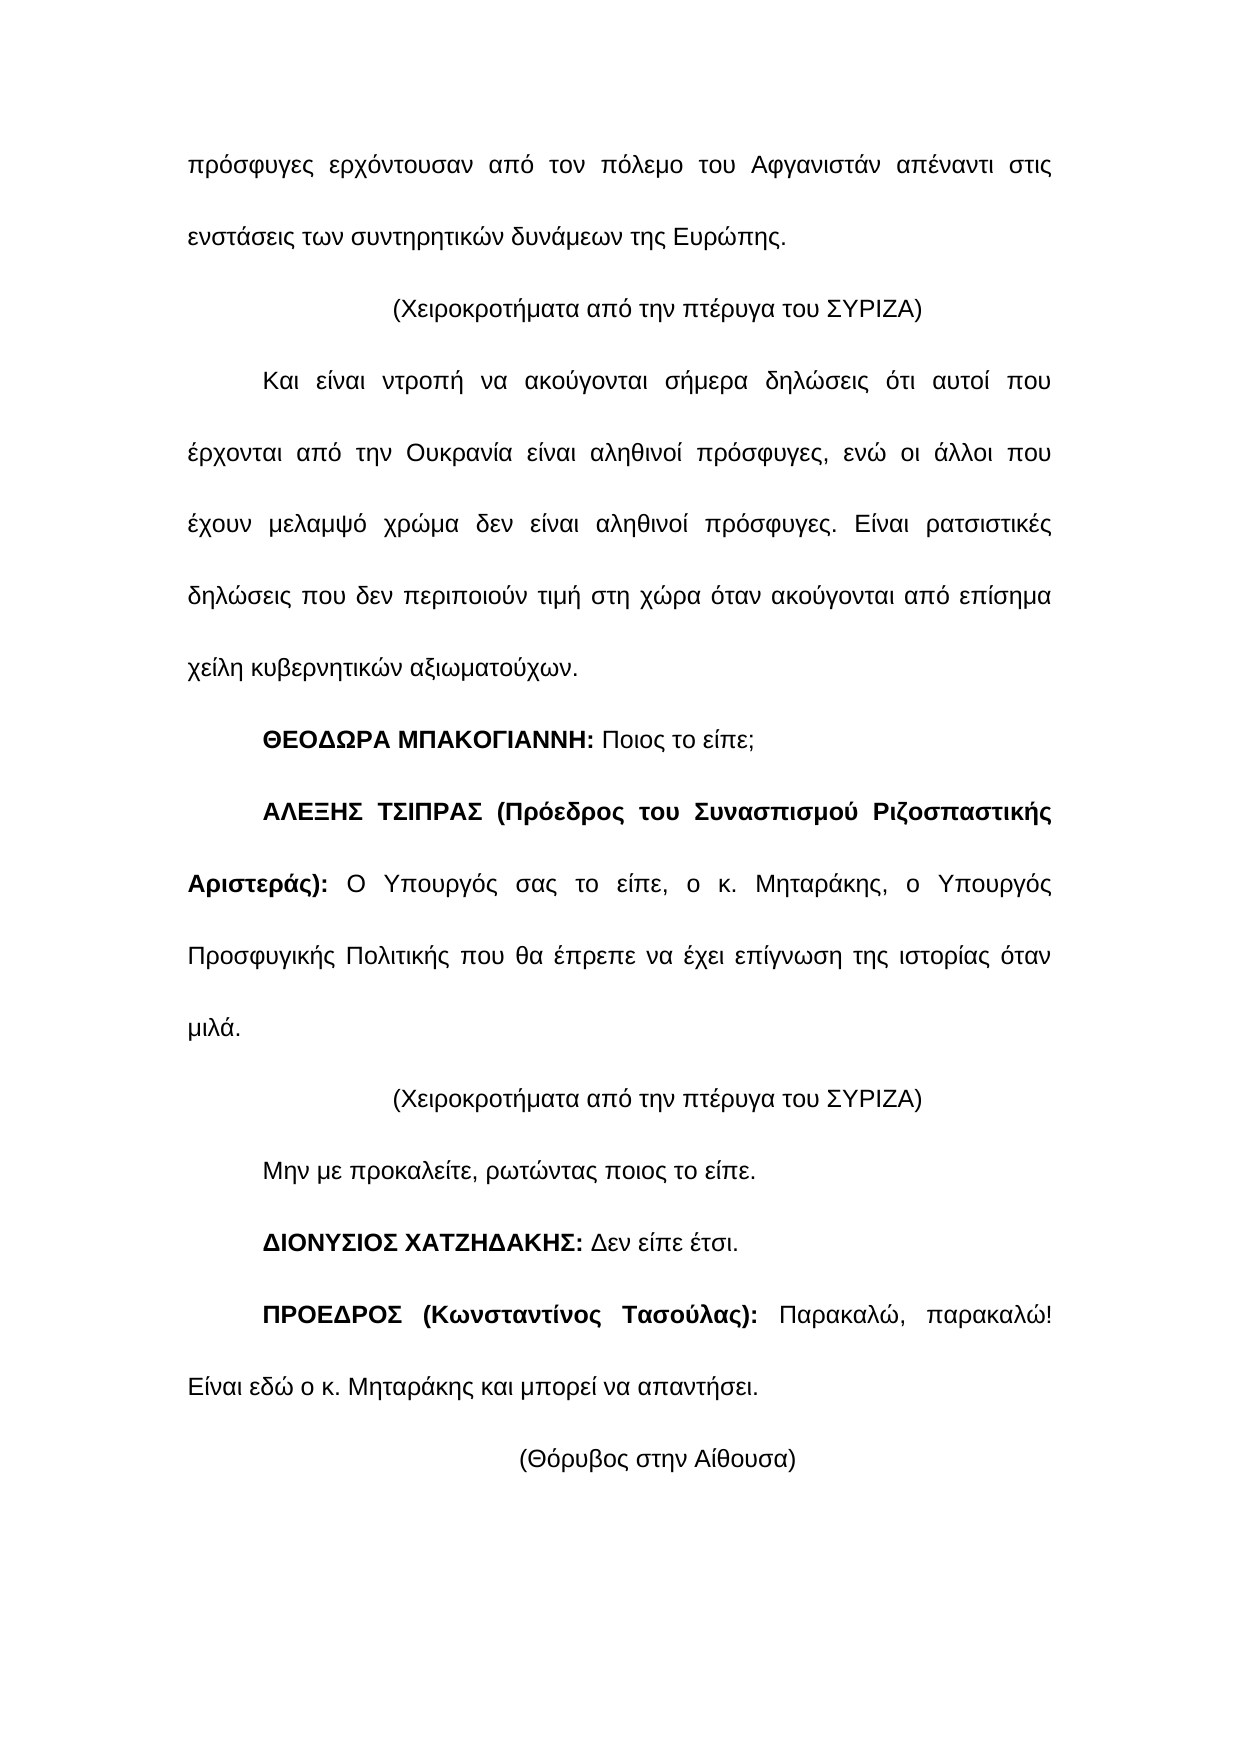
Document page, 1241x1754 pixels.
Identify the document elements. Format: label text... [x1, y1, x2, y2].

text Και είναι ντροπή να ακούγονται σήμερα δηλώσεις ότι αυτοί που έρχονται από την Ουκρανία είναι αληθινοί πρόσφυγες, ενώ οι άλλοι που έχουν μελαμψό χρώμα δεν είναι αληθινοί πρόσφυγες. Είναι ρατσιστικές δηλώσεις που δεν περιποιούν τιμή στη χώρα όταν ακούγονται από επίσημα χείλη κυβερνητικών αξιωματούχων. [187, 366, 1053, 682]
text ΑΛΕΞΗΣ ΤΣΙΠΡΑΣ (Πρόεδρος του Συνασπισμού Ριζοσπαστικής Αριστεράς): Ο Υπουργός σας το είπε, ο κ. Μηταράκης, ο Υπουργός Προσφυγικής Πολιτικής που θα έπρεπε να έχει επίγνωση της ιστορίας όταν μιλά. [187, 797, 1053, 1041]
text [187, 150, 1053, 251]
text Μην με προκαλείτε, ρωτώντας ποιος το είπε. [187, 1156, 1053, 1185]
text (Χειροκροτήματα από την πτέρυγα του ΣΥΡΙΖΑ) [187, 294, 1053, 322]
text (Θόρυβος στην Αίθουσα) [187, 1444, 1053, 1472]
text ΘΕΟΔΩΡΑ ΜΠΑΚΟΓΙΑΝΝΗ: Ποιος το είπε; [187, 725, 1053, 754]
text ΔΙΟΝΥΣΙΟΣ ΧΑΤΖΗΔΑΚΗΣ: Δεν είπε έτσι. [187, 1228, 1053, 1257]
text ΠΡΟΕΔΡΟΣ (Κωνσταντίνος Τασούλας): Παρακαλώ, παρακαλώ! Είναι εδώ ο κ. Μηταράκης και μπορεί να απαντήσει. [187, 1300, 1053, 1401]
text (Χειροκροτήματα από την πτέρυγα του ΣΥΡΙΖΑ) [187, 1084, 1053, 1113]
